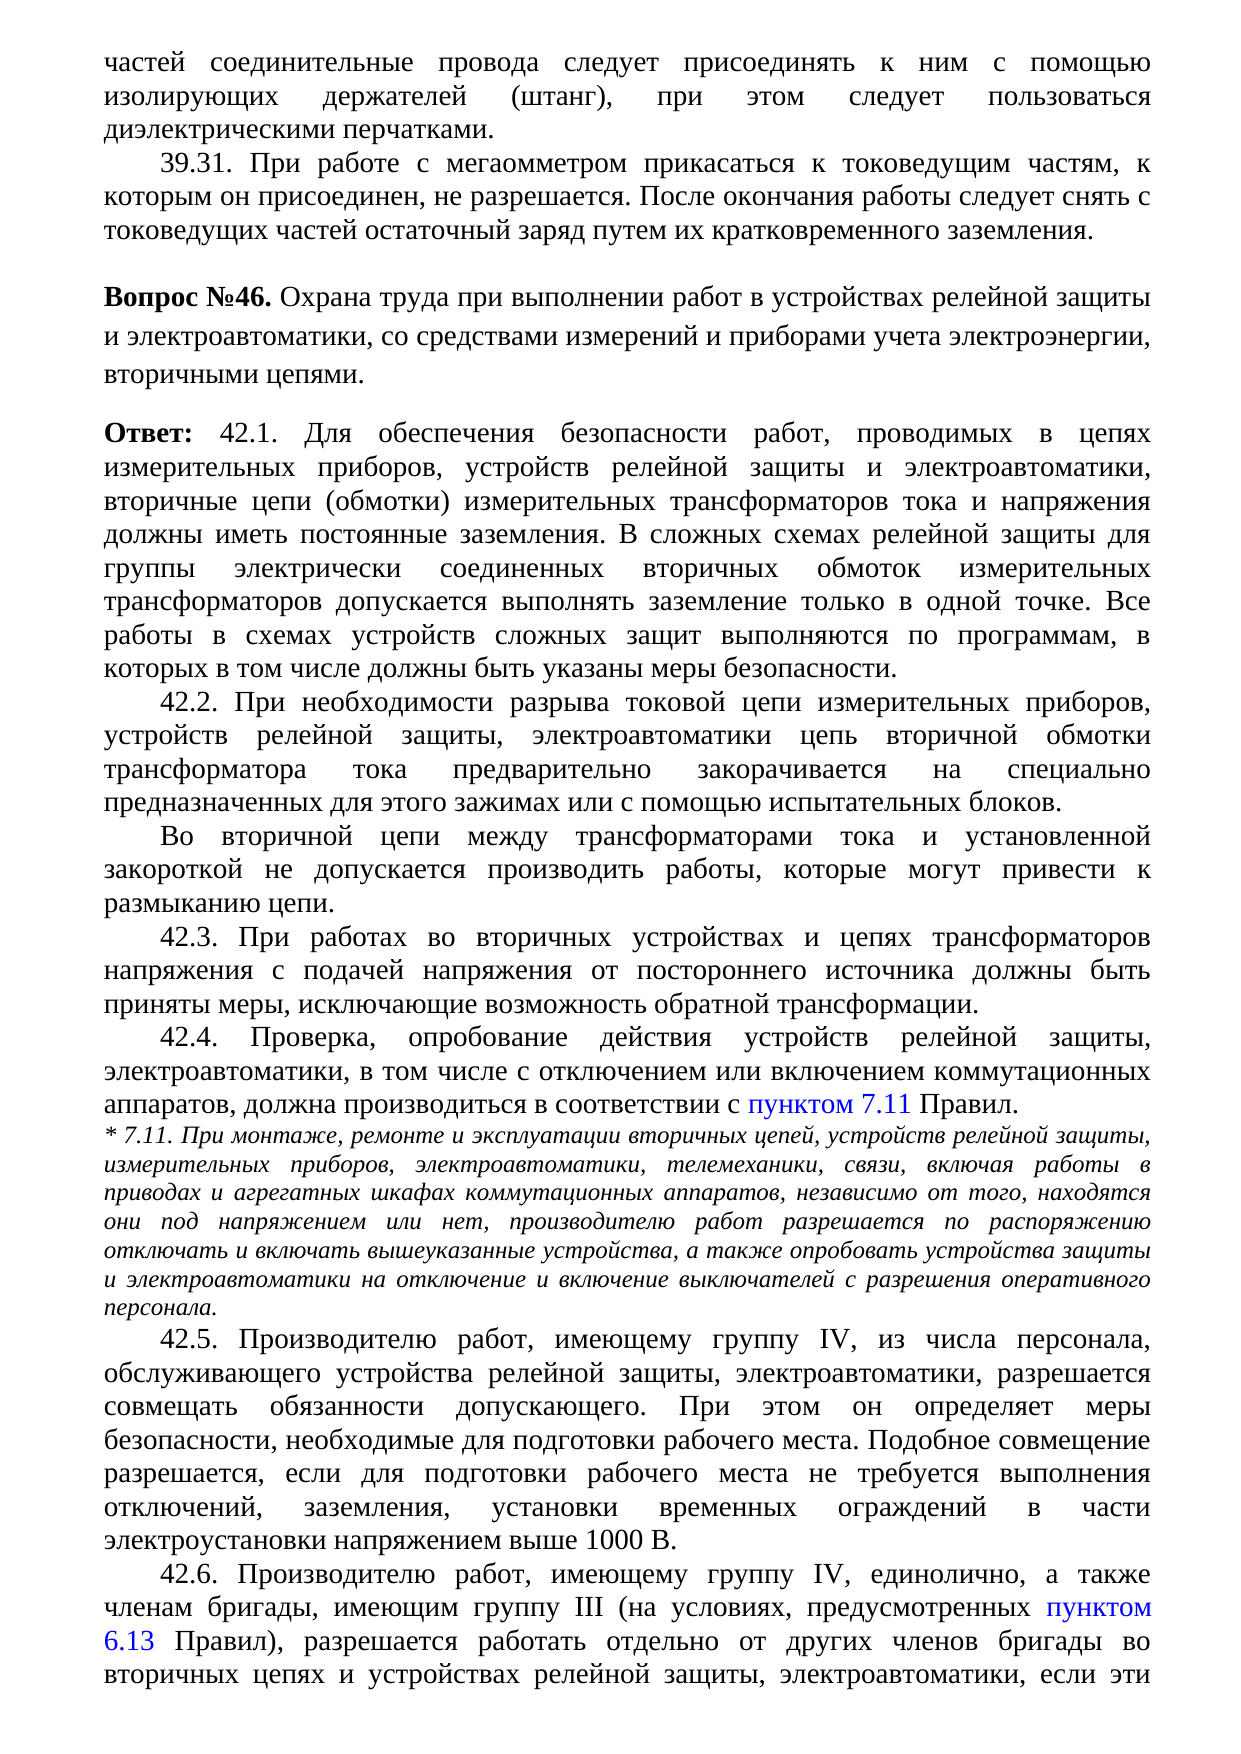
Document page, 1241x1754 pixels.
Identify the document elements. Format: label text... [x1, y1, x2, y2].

text 39.31. При работе с мегаомметром прикасаться к токоведущим частям, к которым он присоединен, не разрешается. После окончания работы следует снять с токоведущих частей остаточный заряд путем их кратковременного заземления. [103, 145, 1152, 246]
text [103, 1556, 1152, 1690]
text * 7.11. При монтаже, ремонте и эксплуатации вторичных цепей, устройств релейной защиты, измерительных приборов, электроавтоматики, телемеханики, связи, включая работы в приводах и агрегатных шкафах коммутационных аппаратов, независимо от того, находятся они под напряжением или нет, производителю работ разрешается по распоряжению отключать и включать вышеуказанные устройства, а также опробовать устройства защиты и электроавтоматики на отключение и включение выключателей с разрешения оперативного персонала. [103, 1120, 1152, 1321]
text 42.2. При необходимости разрыва токовой цепи измерительных приборов, устройств релейной защиты, электроавтоматики цепь вторичной обмотки трансформатора тока предварительно закорачивается на специально предназначенных для этого зажимах или с помощью испытательных блоков. [103, 684, 1152, 818]
text 42.5. Производителю работ, имеющему группу IV, из числа персонала, обслуживающего устройства релейной защиты, электроавтоматики, разрешается совмещать обязанности допускающего. При этом он определяет меры безопасности, необходимые для подготовки рабочего места. Подобное совмещение разрешается, если для подготовки рабочего места не требуется выполнения отключений, заземления, установки временных ограждений в части электроустановки напряжением выше 1000 В. [103, 1321, 1152, 1556]
text 42.4. Проверка, опробование действия устройств релейной защиты, электроавтоматики, в том числе с отключением или включением коммутационных аппаратов, должна производиться в соответствии с пунктом 7.11 Правил. [103, 1019, 1152, 1120]
text Ответ: 42.1. Для обеспечения безопасности работ, проводимых в цепях измерительных приборов, устройств релейной защиты и электроавтоматики, вторичные цепи (обмотки) измерительных трансформаторов тока и напряжения должны иметь постоянные заземления. В сложных схемах релейной защиты для группы электрически соединенных вторичных обмоток измерительных трансформаторов допускается выполнять заземление только в одной точке. Все работы в схемах устройств сложных защит выполняются по программам, в которых в том числе должны быть указаны меры безопасности. [103, 416, 1152, 684]
text 42.3. При работах во вторичных устройствах и цепях трансформаторов напряжения с подачей напряжения от постороннего источника должны быть приняты меры, исключающие возможность обратной трансформации. [103, 919, 1152, 1019]
text Вопрос №46. Охрана труда при выполнении работ в устройствах релейной защиты и электроавтоматики, со средствами измерений и приборами учета электроэнергии, вторичными цепями. [103, 279, 1152, 390]
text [103, 44, 1152, 145]
text Во вторичной цепи между трансформаторами тока и установленной закороткой не допускается производить работы, которые могут привести к размыканию цепи. [103, 818, 1152, 919]
